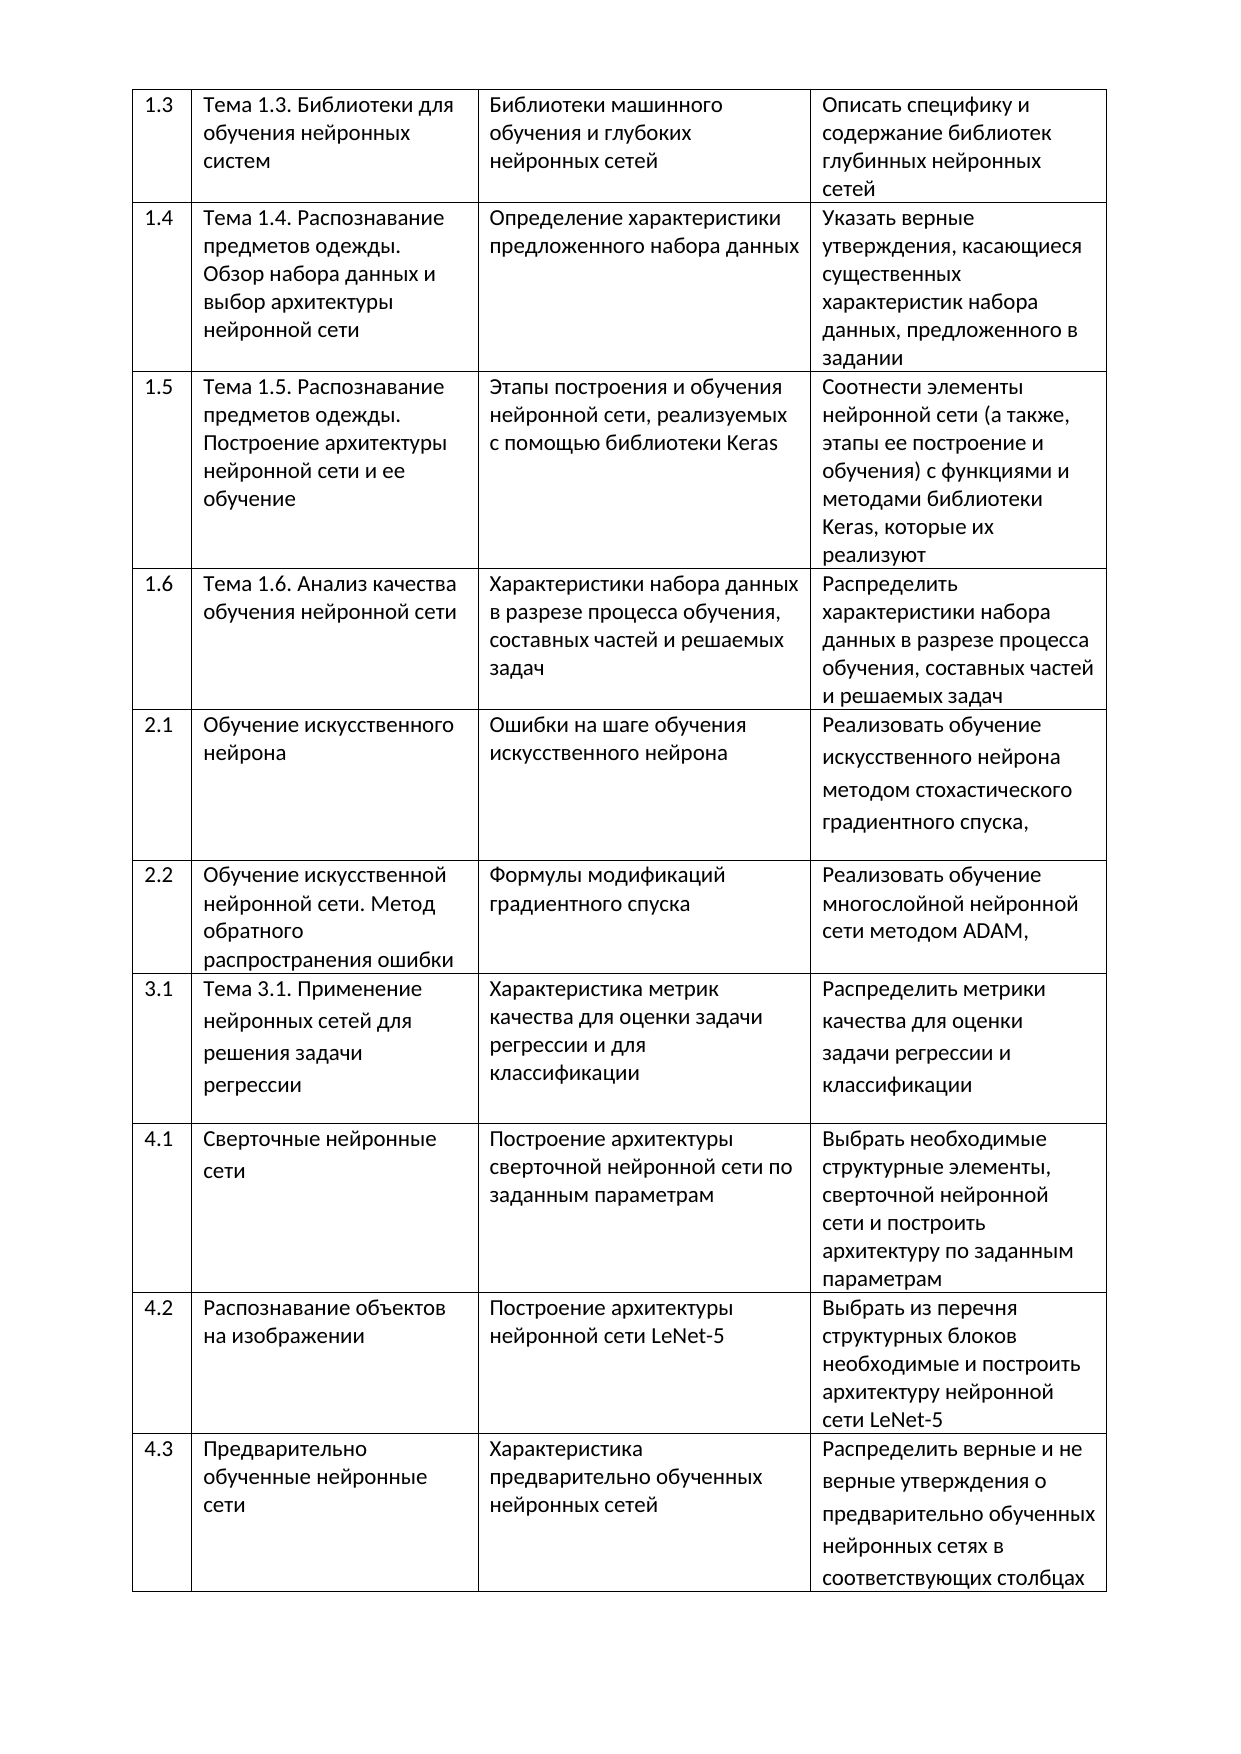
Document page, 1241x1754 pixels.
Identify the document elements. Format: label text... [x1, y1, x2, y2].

table_cell Характеристики набора данных в разрезе процесса обучения, составных частей и решаемых задач [479, 569, 810, 709]
table_cell 1.6 [133, 569, 191, 709]
table_cell Тема 1.4. Распознавание предметов одежды. Обзор набора данных и выбор архитектуры нейронной сети [192, 203, 478, 371]
table_cell 1.3 [133, 90, 191, 202]
table_cell Обучение искусственной нейронной сети. Метод обратного распространения ошибки [192, 861, 478, 973]
table_cell Ошибки на шаге обучения искусственного нейрона [479, 710, 810, 859]
table_cell Обучение искусственного нейрона [192, 710, 478, 859]
table_cell Указать верные утверждения, касающиеся существенных характеристик набора данных, предложенного в задании [811, 203, 1106, 371]
table_cell 4.3 [133, 1434, 191, 1591]
table_cell Выбрать из перечня структурных блоков необходимые и построить архитектуру нейронной сети LeNet-5 [811, 1293, 1106, 1433]
table_cell Описать специфику и содержание библиотек глубинных нейронных сетей [811, 90, 1106, 202]
table_cell Формулы модификаций градиентного спуска [479, 861, 810, 973]
table_cell Определение характеристики предложенного набора данных [479, 203, 810, 371]
table_cell 3.1 [133, 974, 191, 1123]
table_cell 1.4 [133, 203, 191, 371]
table_cell Этапы построения и обучения нейронной сети, реализуемых с помощью библиотеки Keras [479, 372, 810, 568]
table_cell 2.1 [133, 710, 191, 859]
table_cell Построение архитектуры нейронной сети LeNet-5 [479, 1293, 810, 1433]
table_cell Распознавание объектов на изображении [192, 1293, 478, 1433]
table_cell Библиотеки машинного обучения и глубоких нейронных сетей [479, 90, 810, 202]
table_cell 4.2 [133, 1293, 191, 1433]
table_cell Соотнести элементы нейронной сети (а также, этапы ее построение и обучения) с функциями и методами библиотеки Keras, которые их реализуют [811, 372, 1106, 568]
table_cell Характеристика метрик качества для оценки задачи регрессии и для классификации [479, 974, 810, 1123]
table_cell 4.1 [133, 1124, 191, 1292]
table_cell 2.2 [133, 861, 191, 973]
table_cell 1.5 [133, 372, 191, 568]
table_cell Построение архитектуры сверточной нейронной сети по заданным параметрам [479, 1124, 810, 1292]
table_cell Выбрать необходимые структурные элементы, сверточной нейронной сети и построить архитектуру по заданным параметрам [811, 1124, 1106, 1292]
table_cell Тема 3.1. Применение нейронных сетей для решения задачи регрессии [192, 974, 478, 1123]
table_cell Распределить метрики качества для оценки задачи регрессии и классификации [811, 974, 1106, 1123]
table_cell Сверточные нейронные сети [192, 1124, 478, 1292]
table_cell Тема 1.6. Анализ качества обучения нейронной сети [192, 569, 478, 709]
table_cell Распределить характеристики набора данных в разрезе процесса обучения, составных частей и решаемых задач [811, 569, 1106, 709]
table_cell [192, 1434, 478, 1591]
table_cell Тема 1.3. Библиотеки для обучения нейронных систем [192, 90, 478, 202]
table_cell Реализовать обучение многослойной нейронной сети методом ADAM, [811, 861, 1106, 973]
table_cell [811, 1434, 1106, 1591]
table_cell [479, 1434, 810, 1591]
table_cell Тема 1.5. Распознавание предметов одежды. Построение архитектуры нейронной сети и ее обучение [192, 372, 478, 568]
table_cell Реализовать обучение искусственного нейрона методом стохастического градиентного спуска, [811, 710, 1106, 859]
